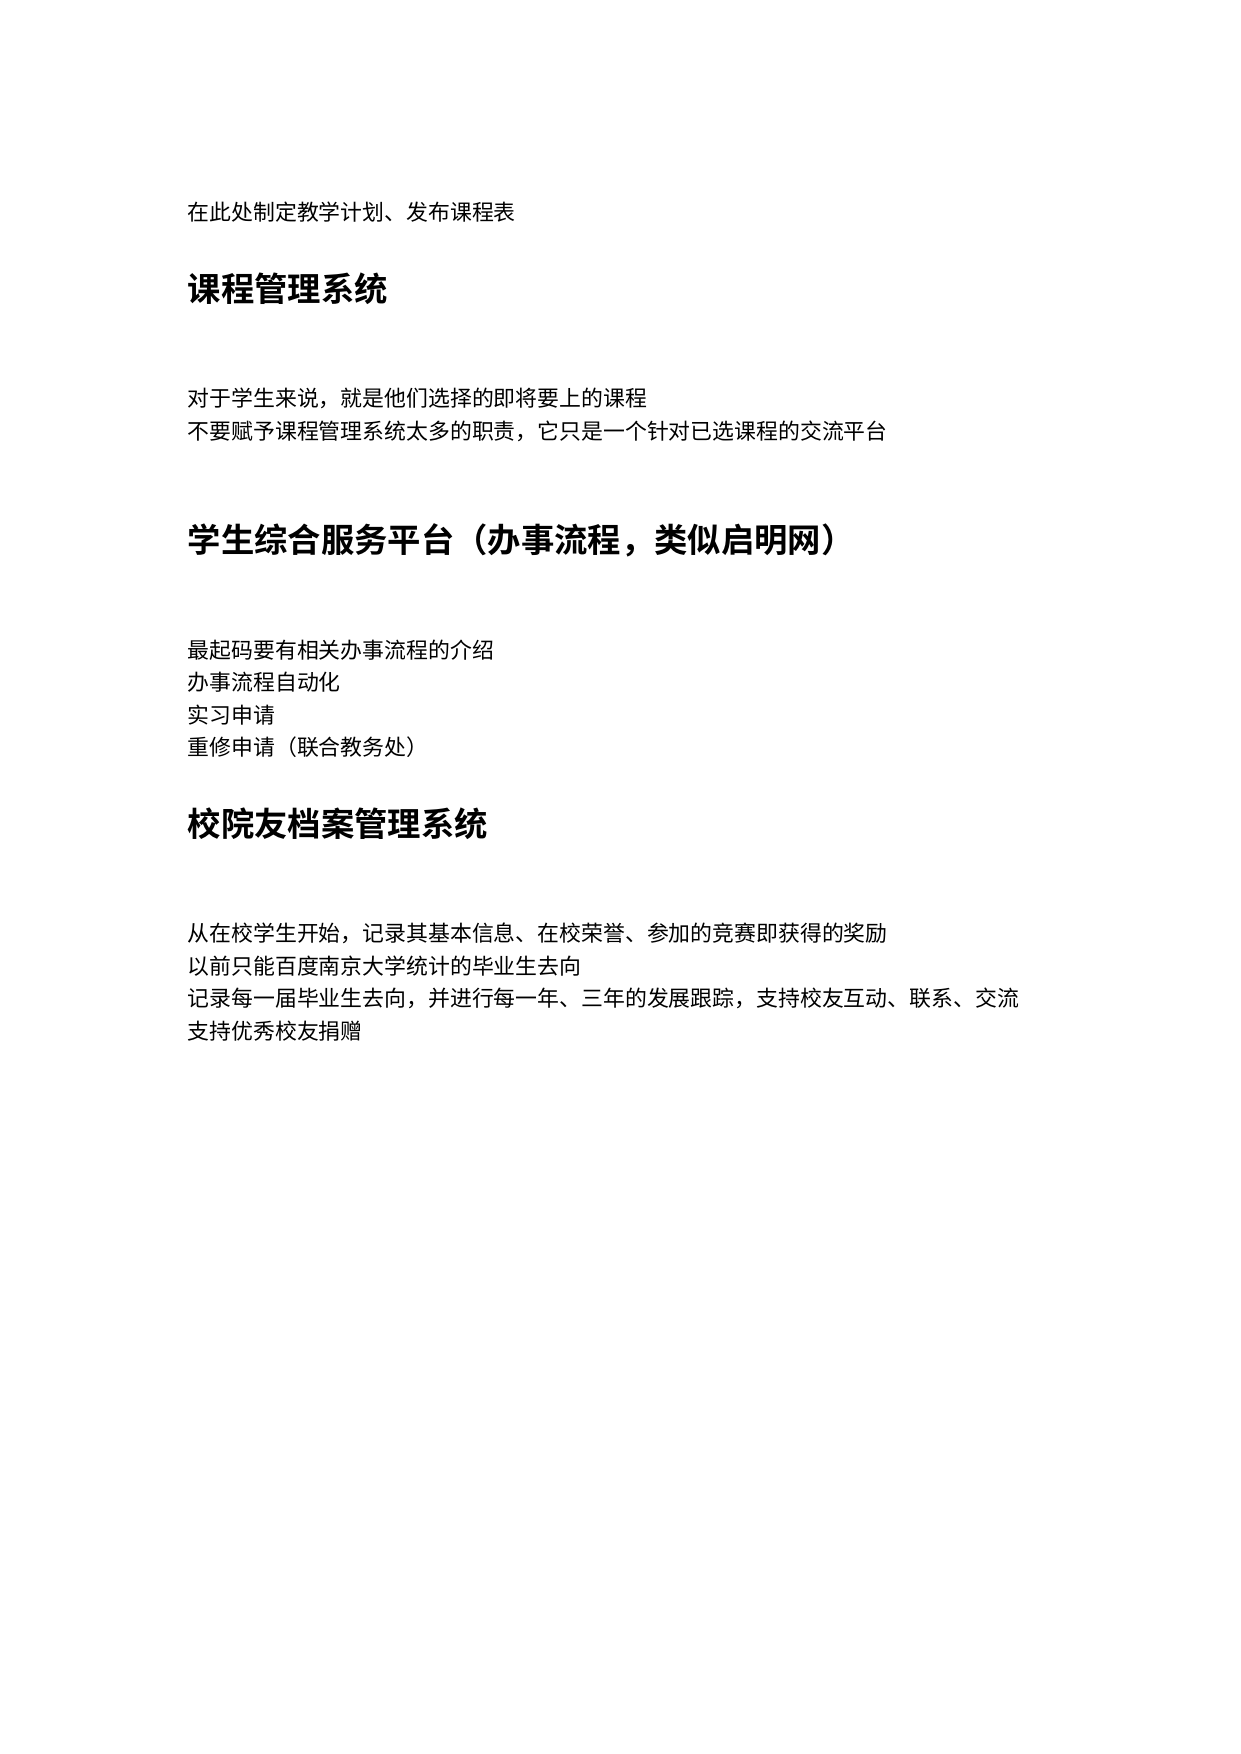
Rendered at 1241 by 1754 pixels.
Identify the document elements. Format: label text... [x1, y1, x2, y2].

text 重修申请（联合教务处） [187, 730, 1053, 762]
text 办事流程自动化 [187, 665, 1053, 697]
text 从在校学生开始，记录其基本信息、在校荣誉、参加的竞赛即获得的奖励 [187, 916, 1053, 948]
text 实习申请 [187, 697, 1053, 730]
text 最起码要有相关办事流程的介绍 [187, 632, 1053, 665]
subtitle 学生综合服务平台（办事流程，类似启明网） [187, 505, 1053, 570]
text 记录每一届毕业生去向，并进行每一年、三年的发展跟踪，支持校友互动、联系、交流 [187, 981, 1053, 1013]
text 在此处制定教学计划、发布课程表 [187, 194, 1053, 227]
subtitle 课程管理系统 [187, 254, 1053, 319]
text 支持优秀校友捐赠 [187, 1013, 1053, 1046]
text 以前只能百度南京大学统计的毕业生去向 [187, 948, 1053, 981]
subtitle 校院友档案管理系统 [187, 789, 1053, 854]
text 不要赋予课程管理系统太多的职责，它只是一个针对已选课程的交流平台 [187, 413, 1053, 446]
text 对于学生来说，就是他们选择的即将要上的课程 [187, 381, 1053, 413]
